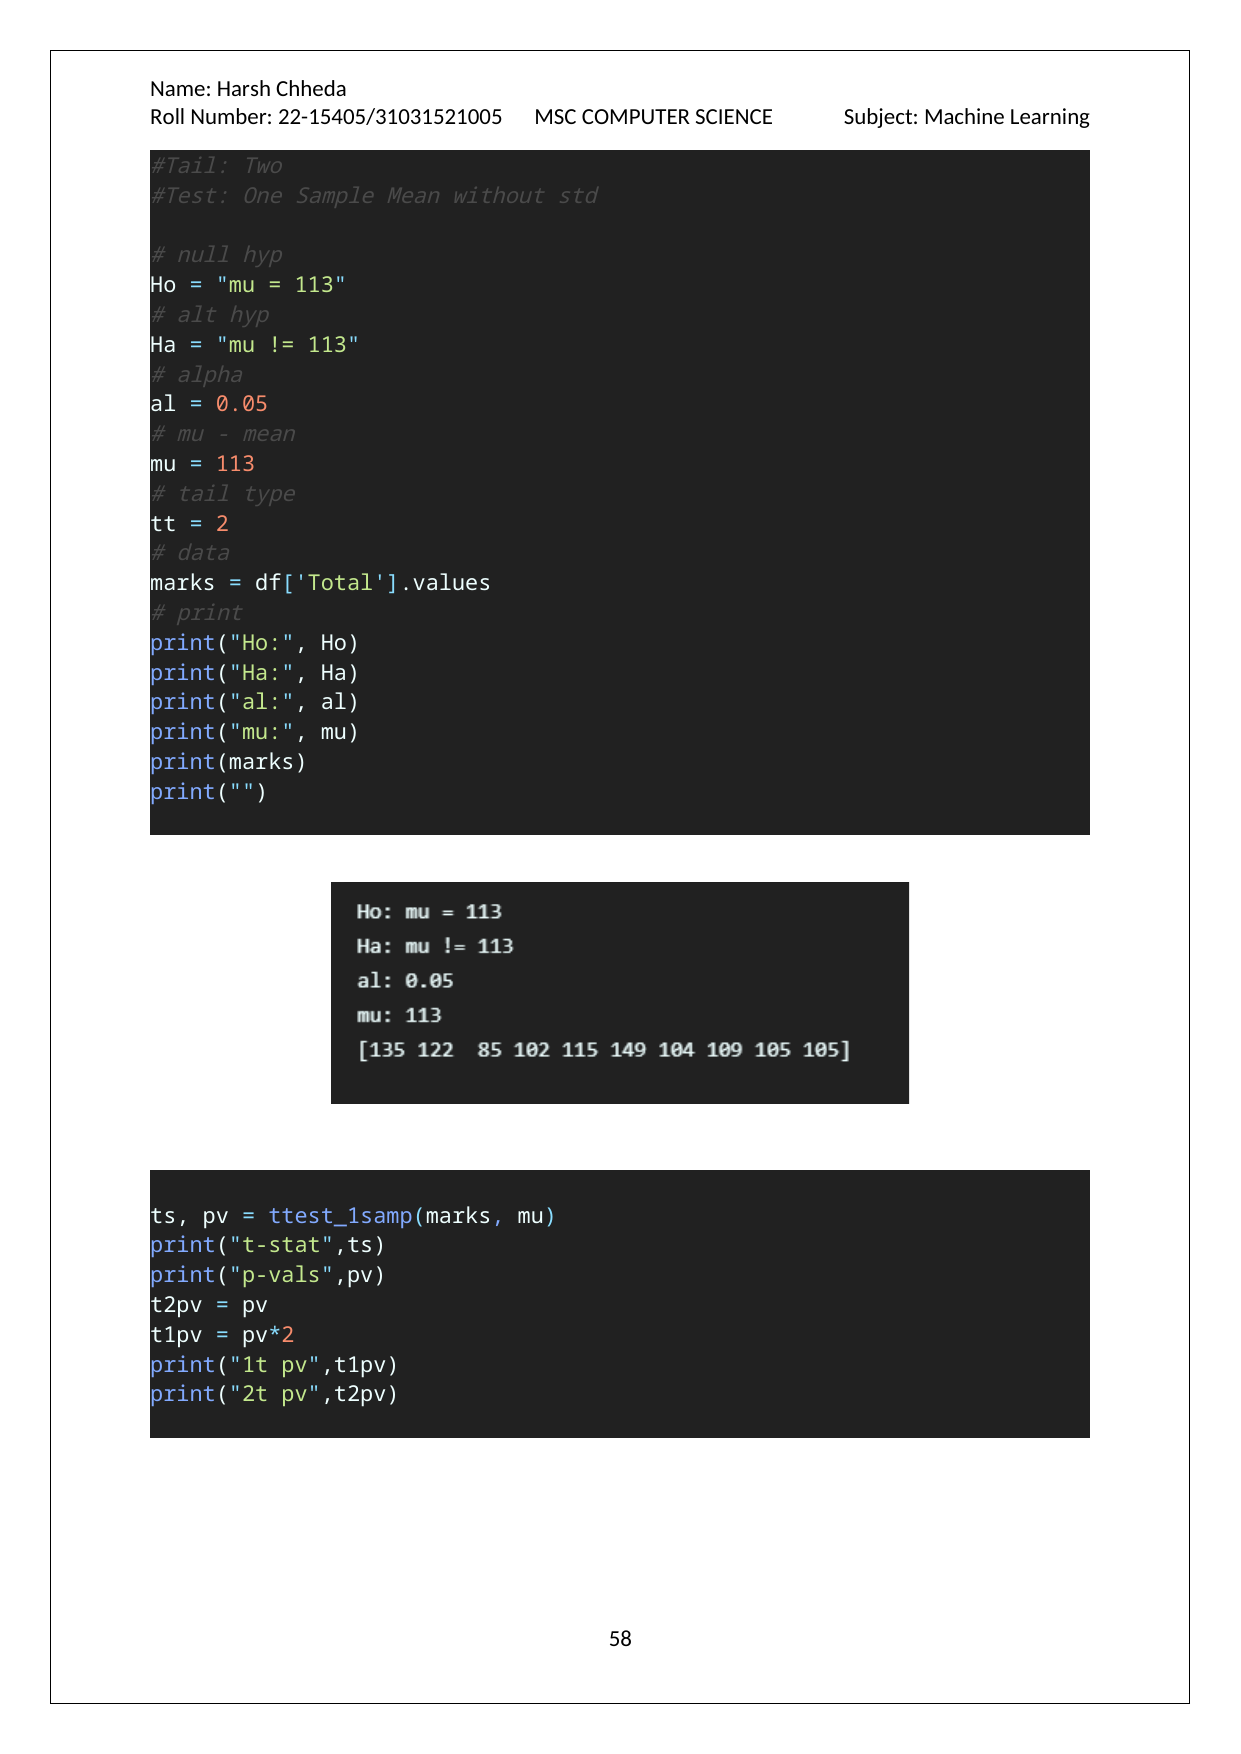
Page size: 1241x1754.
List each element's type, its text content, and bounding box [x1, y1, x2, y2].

text #Test: One Sample Mean without std [150, 180, 1090, 209]
text t2pv = pv [150, 1289, 1090, 1319]
text # data [150, 537, 1090, 567]
text marks = df['Total'].values [150, 567, 1090, 597]
text # tail type [150, 478, 1090, 507]
text print("2t pv",t2pv) [150, 1378, 1090, 1408]
text print(marks) [150, 746, 1090, 776]
text # null hyp [150, 239, 1090, 269]
text print("1t pv",t1pv) [150, 1348, 1090, 1378]
text print("mu:", mu) [150, 716, 1090, 746]
text tt = 2 [150, 507, 1090, 537]
text # mu - mean [150, 418, 1090, 448]
text # print [150, 597, 1090, 627]
text mu = 113 [150, 448, 1090, 478]
text print("") [150, 776, 1090, 805]
text ts, pv = ttest_1samp(marks, mu) [150, 1199, 1090, 1229]
text t1pv = pv*2 [150, 1319, 1090, 1348]
text print("al:", al) [150, 686, 1090, 716]
picture [331, 882, 910, 1104]
text print("Ho:", Ho) [150, 627, 1090, 656]
text al = 0.05 [150, 388, 1090, 418]
text # alpha [150, 358, 1090, 388]
text Ho = "mu = 113" [150, 269, 1090, 299]
text print("Ha:", Ha) [150, 656, 1090, 686]
text Ha = "mu != 113" [150, 329, 1090, 358]
text #Tail: Two [150, 150, 1090, 180]
text print("p-vals",pv) [150, 1259, 1090, 1289]
text print("t-stat",ts) [150, 1229, 1090, 1259]
text # alt hyp [150, 299, 1090, 329]
